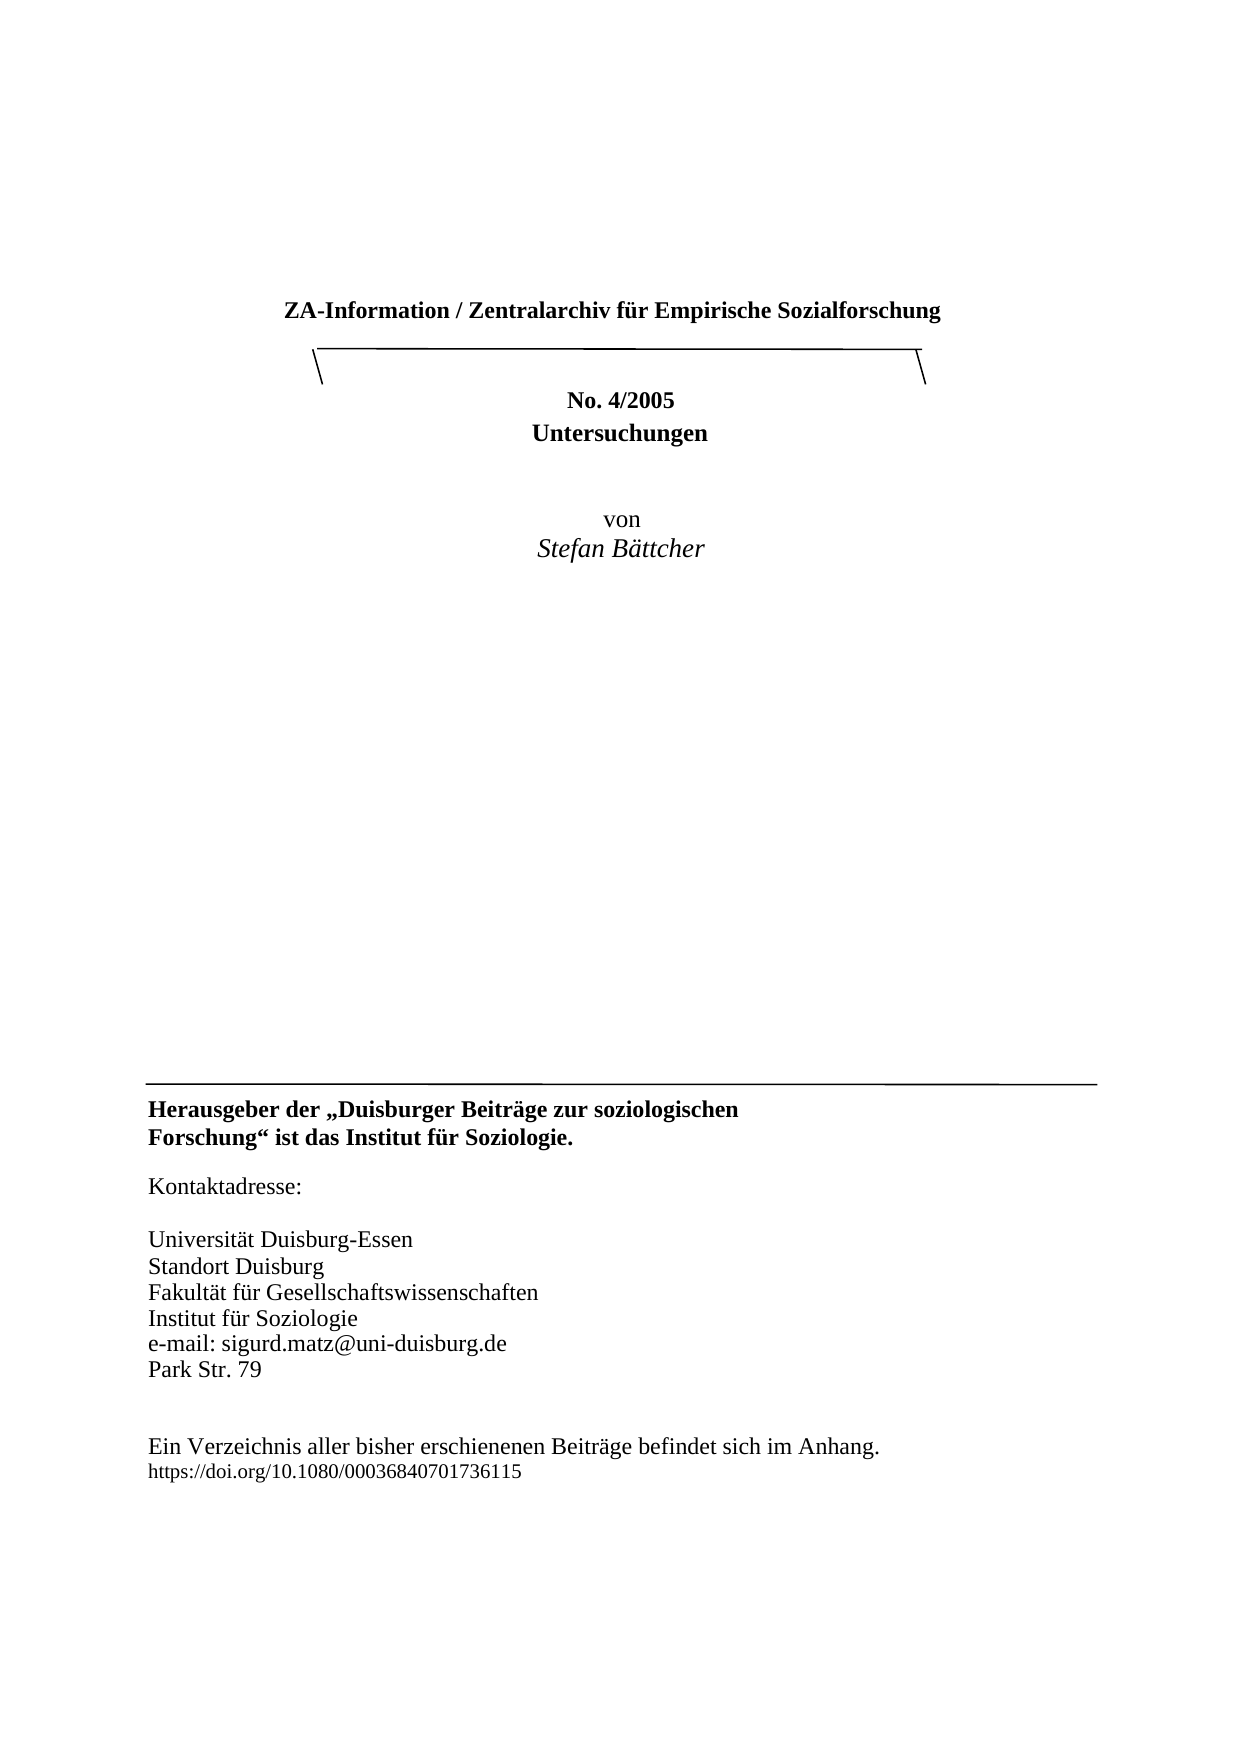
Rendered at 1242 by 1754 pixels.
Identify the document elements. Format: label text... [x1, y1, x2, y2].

text No. 4/2005 [148, 386, 1094, 414]
text Untersuchungen [148, 418, 1092, 446]
text ZA-Information / Zentralarchiv für Empirische Sozialforschung [148, 297, 1077, 324]
text Stefan Bättcher [148, 533, 1094, 564]
text Fakultät für Gesellschaftswissenschaften [148, 1280, 1092, 1306]
text e-mail: sigurd.matz@uni-duisburg.de [148, 1332, 1092, 1357]
text Universität Duisburg-Essen [148, 1225, 1092, 1253]
text Institut für Soziologie [148, 1306, 1092, 1332]
text Ein Verzeichnis aller bisher erschienenen Beiträge befindet sich im Anhang. [148, 1432, 1092, 1459]
text Kontaktadresse: [148, 1172, 1092, 1199]
text Herausgeber der „Duisburger Beiträge zur soziologischen Forschung“ ist das Institut für Soziologie. [148, 1096, 837, 1150]
text von [148, 504, 1096, 533]
text Standort Duisburg [148, 1253, 1092, 1280]
text Park Str. 79 [148, 1357, 443, 1383]
text https://doi.org/10.1080/00036840701736115 [148, 1459, 1092, 1483]
